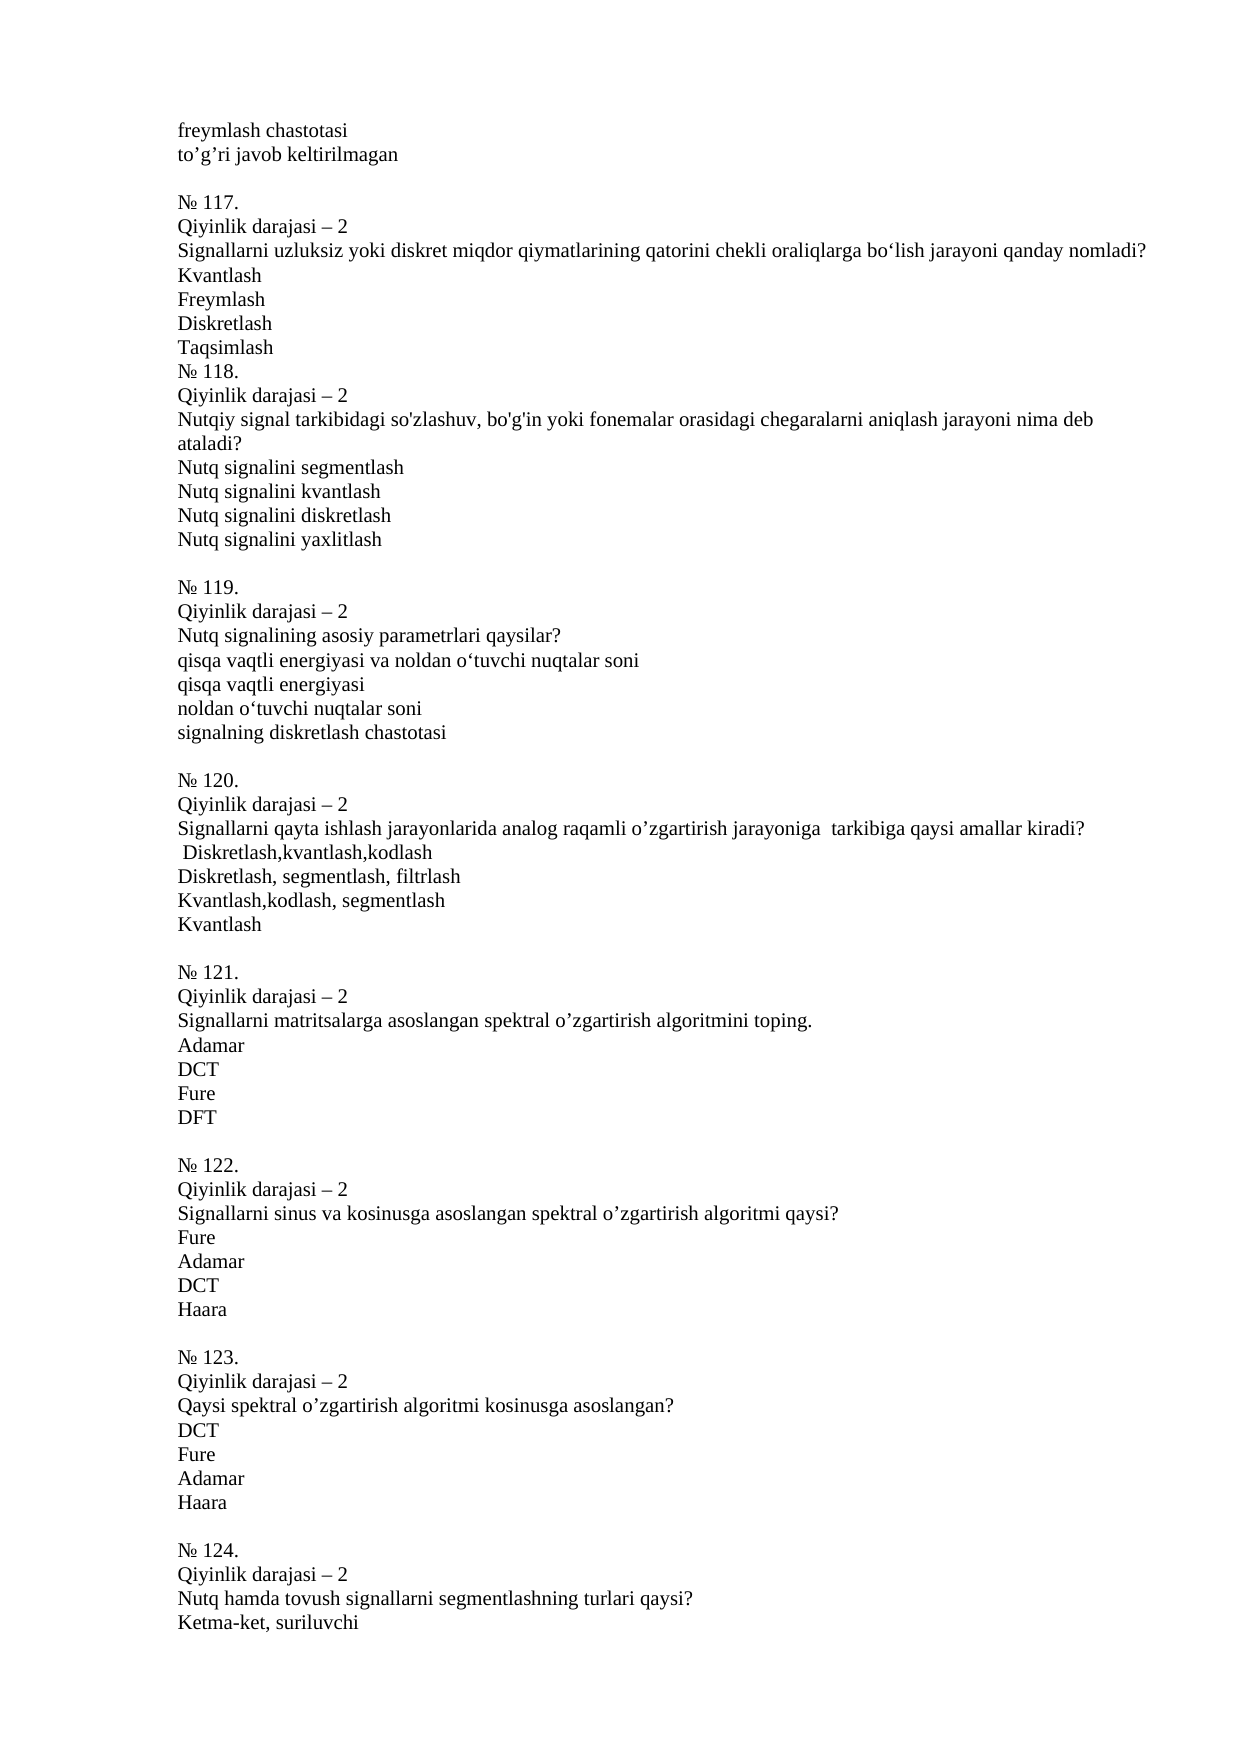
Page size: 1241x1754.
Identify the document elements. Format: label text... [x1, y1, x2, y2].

text qisqa vaqtli energiyasi [177, 672, 1152, 696]
text signalning diskretlash chastotasi [177, 720, 1152, 744]
text Signallarni sinus va kosinusga asoslangan spektral o’zgartirish algoritmi qaysi? [177, 1201, 1152, 1225]
text Signallarni uzluksiz yoki diskret miqdor qiymatlarining qatorini chekli oraliqlarga bo‘lish jarayoni qanday nomladi? [177, 238, 1152, 262]
text Nutq signalini diskretlash [177, 503, 1152, 527]
text Nutq signalining asosiy parametrlari qaysilar? [177, 623, 1152, 647]
text Kvantlash [177, 262, 1152, 287]
text Adamar [177, 1032, 1152, 1057]
text Diskretlash, segmentlash, filtrlash [177, 864, 1152, 888]
text DFT [177, 1105, 1152, 1129]
text № 119. [177, 575, 1152, 599]
text Taqsimlash [177, 335, 1152, 359]
text Qaysi spektral o’zgartirish algoritmi kosinusga asoslangan? [177, 1393, 1152, 1417]
text DCT [177, 1057, 1152, 1081]
text № 121. [177, 960, 1152, 984]
text № 117. [177, 190, 1152, 214]
text № 120. [177, 768, 1152, 792]
text Fure [177, 1442, 1152, 1466]
text Nutq signalini kvantlash [177, 479, 1152, 503]
text Nutq signalini segmentlash [177, 455, 1152, 479]
text № 123. [177, 1345, 1152, 1369]
text Qiyinlik darajasi – 2 [177, 984, 1152, 1008]
text Nutq signalini yaxlitlash [177, 527, 1152, 551]
text № 118. [177, 359, 1152, 383]
text № 122. [177, 1153, 1152, 1177]
text Fure [177, 1081, 1152, 1105]
text Nutq hamda tovush signallarni segmentlashning turlari qaysi? [177, 1586, 1152, 1610]
text Qiyinlik darajasi – 2 [177, 1369, 1152, 1393]
text Kvantlash,kodlash, segmentlash [177, 888, 1152, 912]
text Ketma-ket, suriluvchi [177, 1610, 1152, 1634]
text Signallarni qayta ishlash jarayonlarida analog raqamli o’zgartirish jarayoniga tarkibiga qaysi amallar kiradi? [177, 816, 1152, 840]
text Qiyinlik darajasi – 2 [177, 1562, 1152, 1586]
text freymlash chastotasi [177, 118, 1152, 142]
text Qiyinlik darajasi – 2 [177, 599, 1152, 623]
text Diskretlash,kvantlash,kodlash [177, 840, 1152, 864]
text noldan o‘tuvchi nuqtalar soni [177, 696, 1152, 720]
text Qiyinlik darajasi – 2 [177, 792, 1152, 816]
text Qiyinlik darajasi – 2 [177, 214, 1152, 238]
text Haara [177, 1490, 1152, 1514]
text Qiyinlik darajasi – 2 [177, 383, 1152, 407]
text Haara [177, 1297, 1152, 1321]
text Kvantlash [177, 912, 1152, 936]
text Freymlash [177, 287, 1152, 311]
text Qiyinlik darajasi – 2 [177, 1177, 1152, 1201]
text Nutqiy signal tarkibidagi so'zlashuv, bo'g'in yoki fonemalar orasidagi chegaralarni aniqlash jarayoni nima deb ataladi? [177, 407, 1152, 455]
text Signallarni matritsalarga asoslangan spektral o’zgartirish algoritmini toping. [177, 1008, 1152, 1032]
text Diskretlash [177, 311, 1152, 335]
text DCT [177, 1417, 1152, 1442]
text to’g’ri javob keltirilmagan [177, 142, 1152, 166]
text Adamar [177, 1466, 1152, 1490]
text Fure [177, 1225, 1152, 1249]
text DCT [177, 1273, 1152, 1297]
text № 124. [177, 1538, 1152, 1562]
text Adamar [177, 1249, 1152, 1273]
text qisqa vaqtli energiyasi va noldan o‘tuvchi nuqtalar soni [177, 647, 1152, 672]
